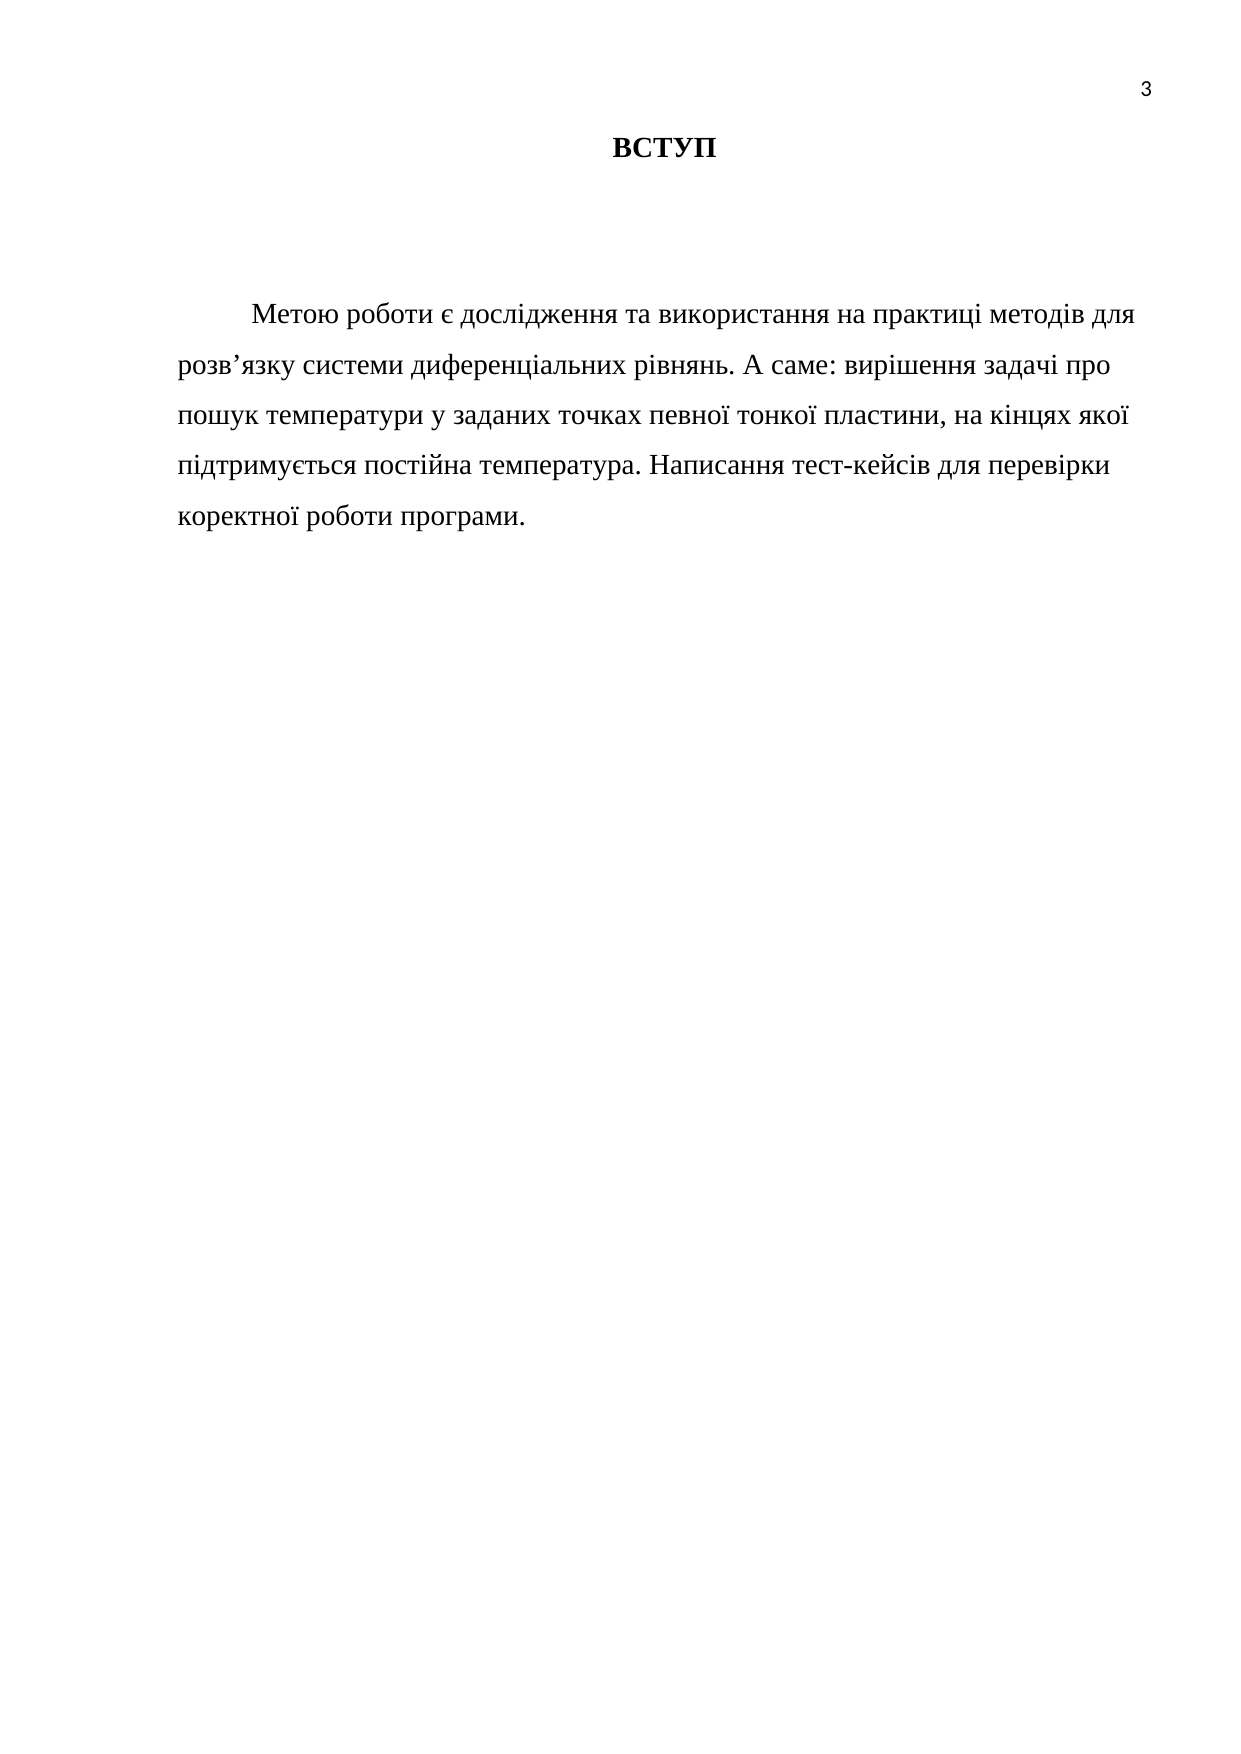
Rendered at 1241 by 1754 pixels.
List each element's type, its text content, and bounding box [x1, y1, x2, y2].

subtitle ВСТУП [177, 130, 1152, 163]
text Метою роботи є дослідження та використання на практиці методів для розв’язку системи диференціальних рівнянь. А саме: вирішення задачі про пошук температури у заданих точках певної тонкої пластини, на кінцях якої підтримується постійна температура. Написання тест-кейсів для перевірки коректної роботи програми. [177, 296, 1152, 531]
